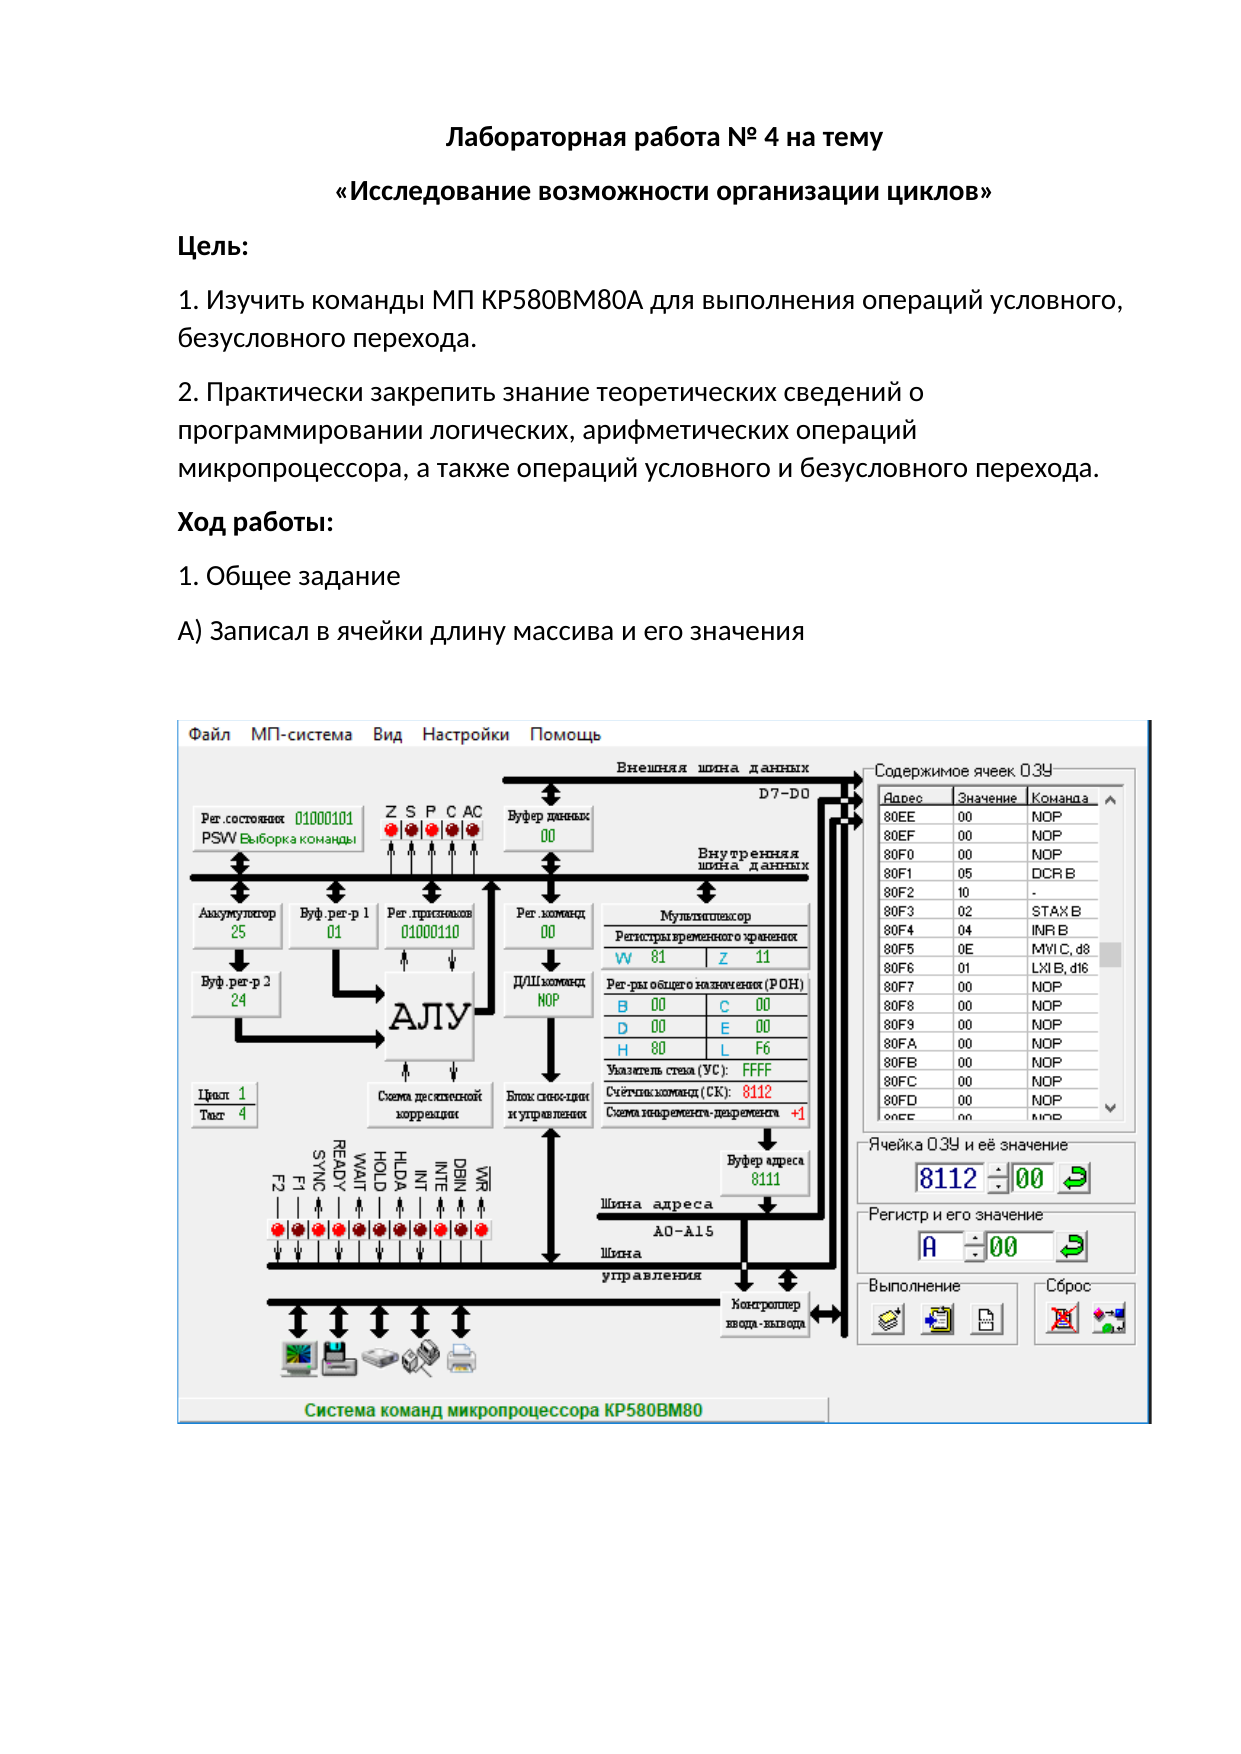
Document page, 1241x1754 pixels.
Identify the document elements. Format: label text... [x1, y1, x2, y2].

text Ход работы: [177, 503, 1152, 539]
picture [177, 720, 1152, 1424]
text Цель: [177, 227, 1152, 262]
text 2. Практически закрепить знание теоретических сведений о программировании логических, арифметических операций микропроцессора, а также операций условного и безусловного перехода. [177, 373, 1152, 484]
text 1. Общее задание [177, 557, 1152, 593]
text Лабораторная работа № 4 на тему [177, 118, 1152, 154]
text 1. Изучить команды МП КР580ВМ80А для выполнения операций условного, безусловного перехода. [177, 281, 1152, 354]
text «Исследование возможности организации циклов» [177, 172, 1152, 208]
text А) Записал в ячейки длину массива и его значения [177, 612, 1152, 647]
